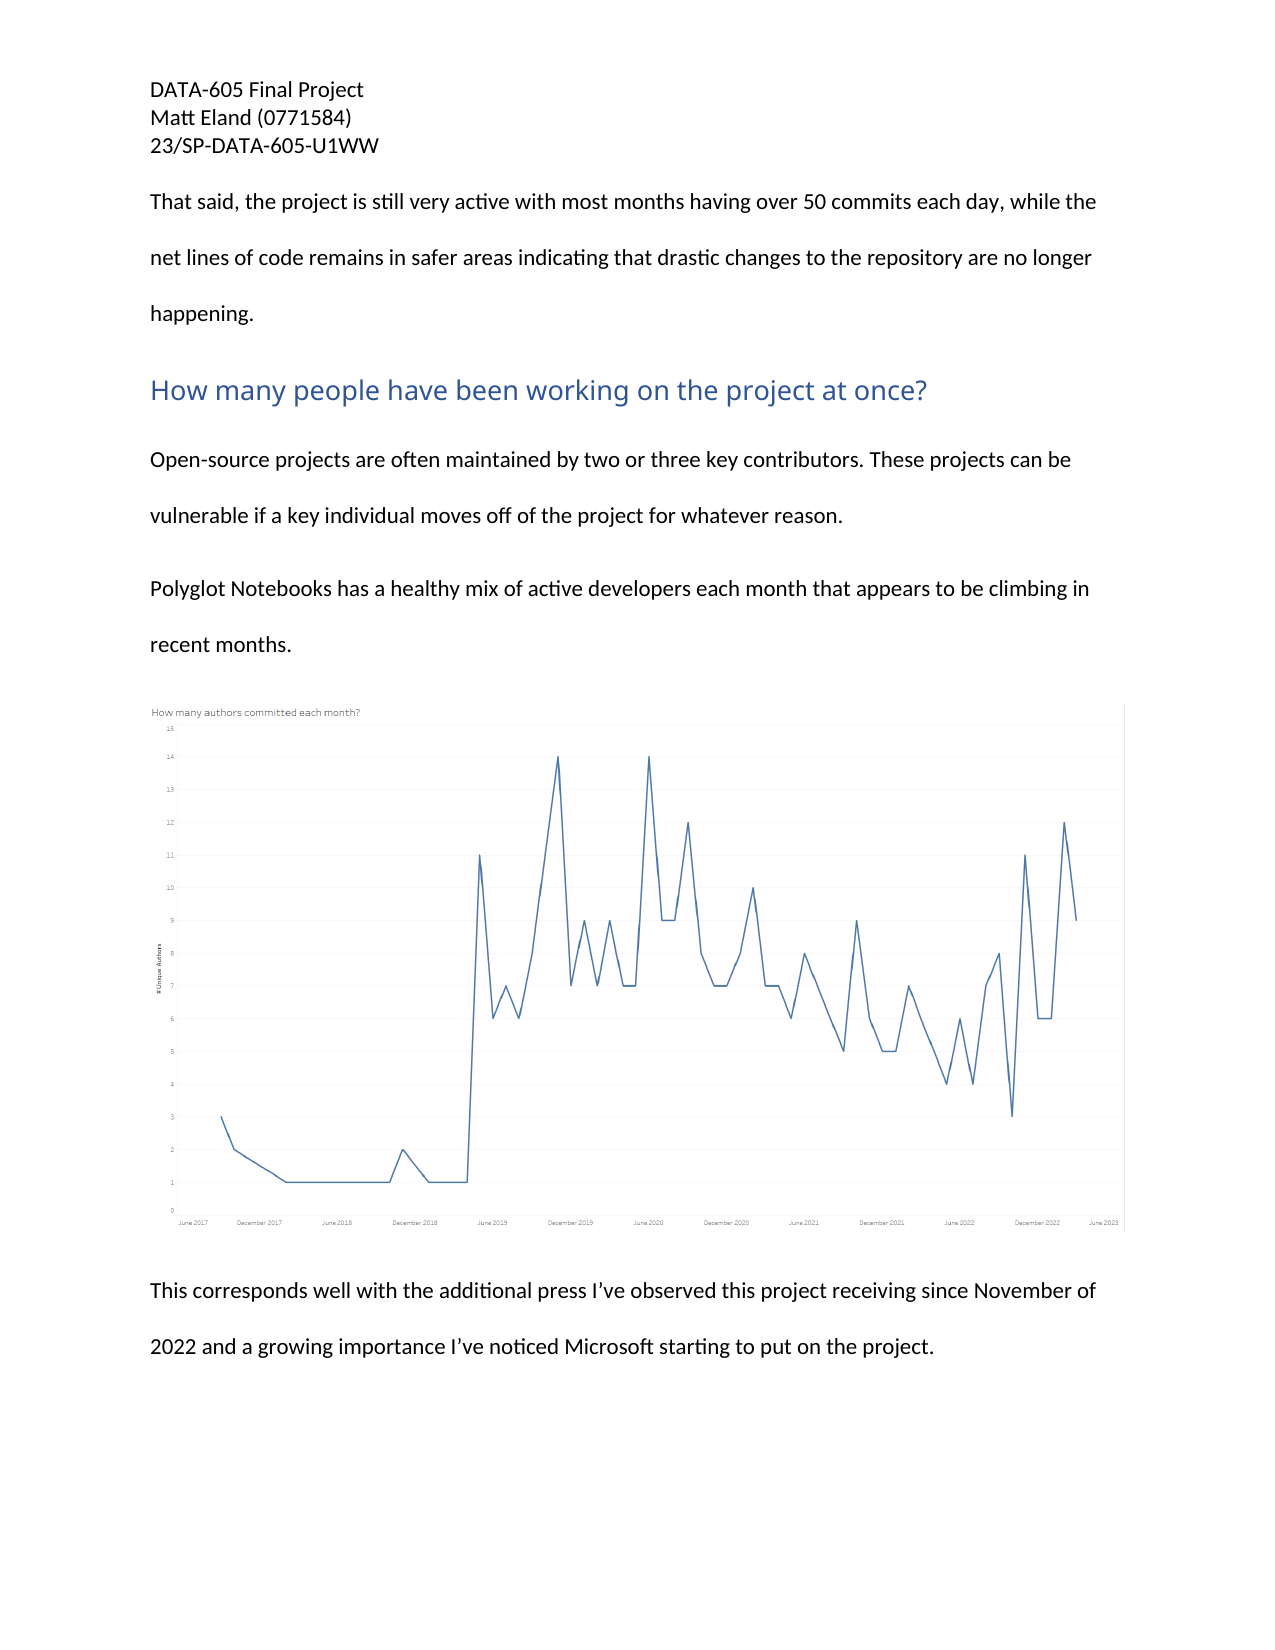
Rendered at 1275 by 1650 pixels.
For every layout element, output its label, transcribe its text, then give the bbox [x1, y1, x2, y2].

subtitle How many people have been working on the project at once? [150, 372, 1125, 409]
text Polyglot Notebooks has a healthy mix of active developers each month that appears to be climbing in recent months. [150, 574, 1125, 658]
picture [150, 703, 1125, 1232]
text This corresponds well with the additional press I’ve observed this project receiving since November of 2022 and a growing importance I’ve noticed Microsoft starting to put on the project. [150, 1276, 1125, 1360]
text That said, the project is still very active with most months having over 50 commits each day, while the net lines of code remains in safer areas indicating that drastic changes to the repository are no longer happening. [150, 187, 1125, 327]
text Open-source projects are often maintained by two or three key contributors. These projects can be vulnerable if a key individual moves off of the project for whatever reason. [150, 446, 1125, 530]
